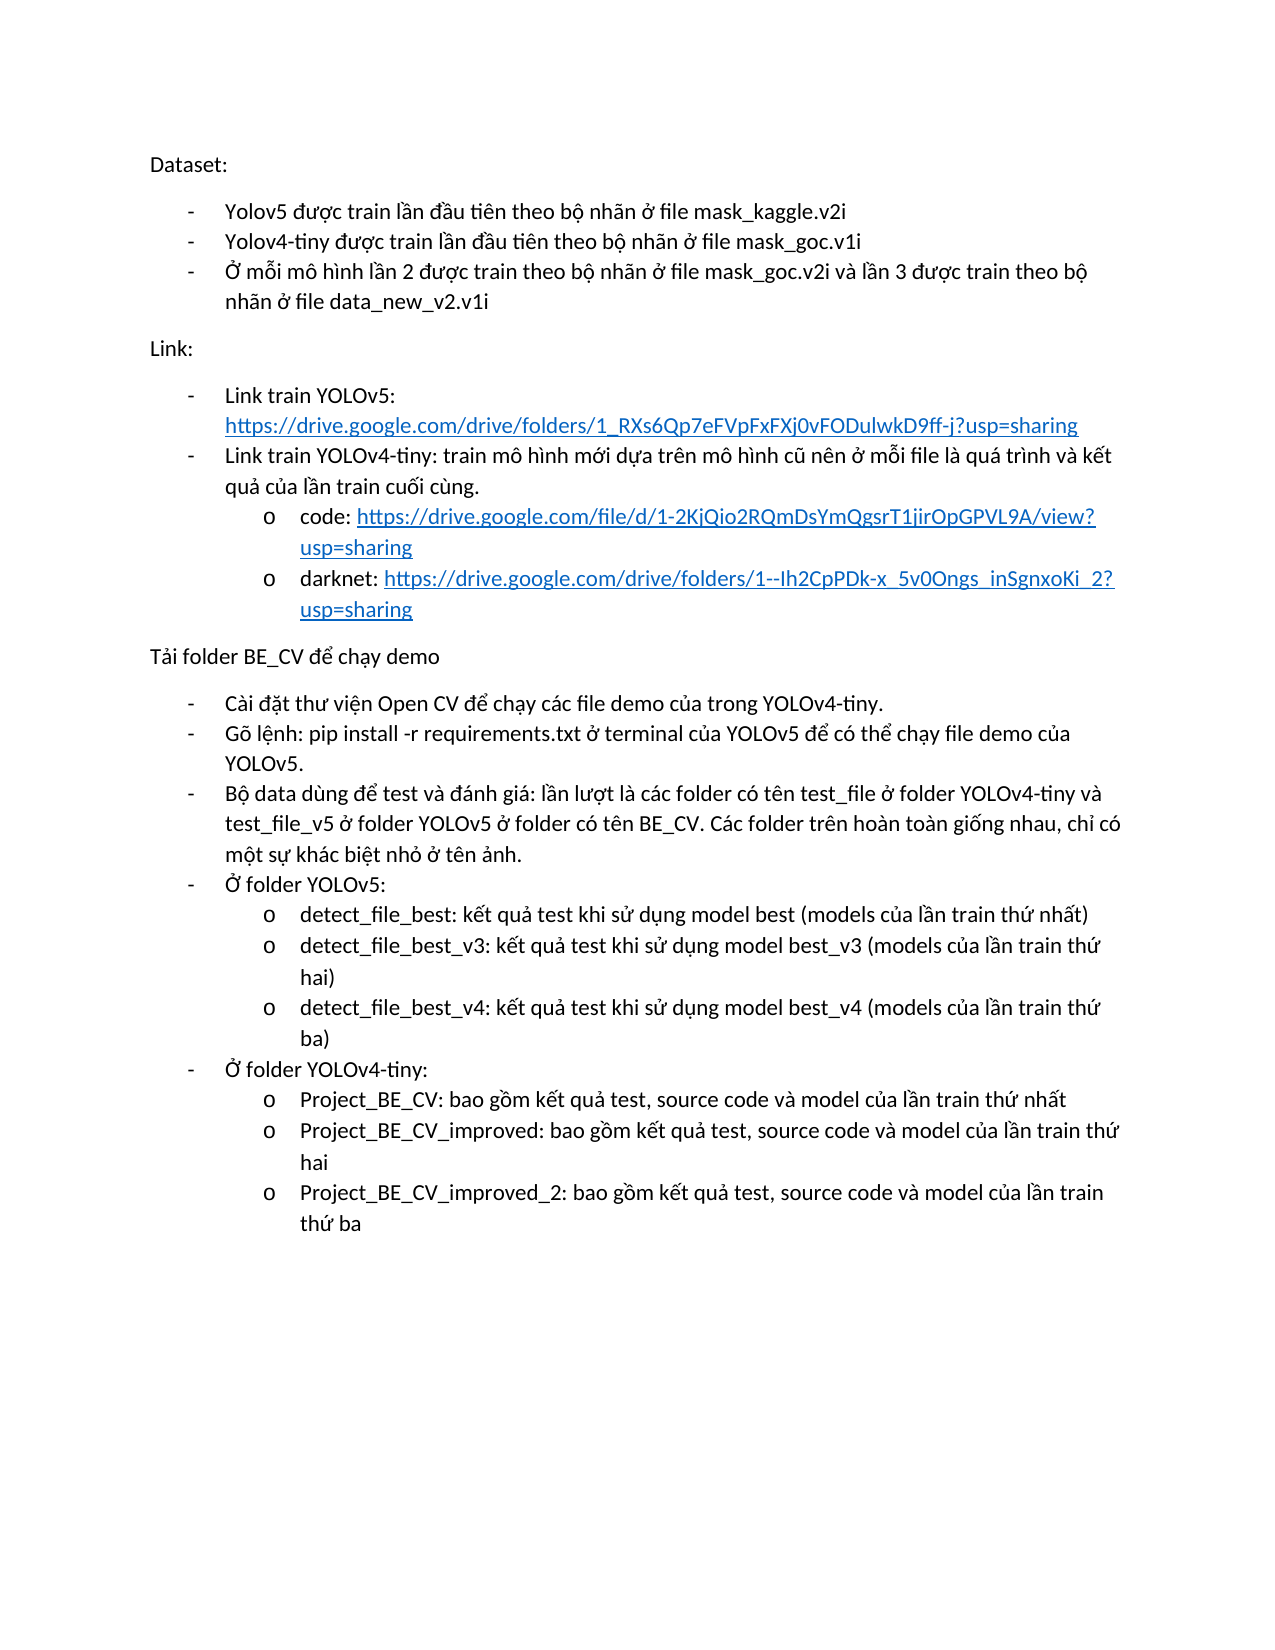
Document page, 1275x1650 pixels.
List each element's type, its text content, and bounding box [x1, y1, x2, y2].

list darknet: https://drive.google.com/drive/folders/1--Ih2CpPDk-x_5v0Ongs_inSgnxoKi_2?usp=sharing [262, 564, 1125, 623]
list Link train YOLOv4-tiny: train mô hình mới dựa trên mô hình cũ nên ở mỗi file là quá trình và kết quả của lần train cuối cùng. [187, 442, 1125, 500]
list detect_file_best: kết quả test khi sử dụng model best (models của lần train thứ nhất) [262, 900, 1125, 929]
list Cài đặt thư viện Open CV để chạy các file demo của trong YOLOv4-tiny. [187, 689, 1125, 717]
list Ở folder YOLOv5: [187, 870, 1125, 898]
list Yolov5 được train lần đầu tiên theo bộ nhãn ở file mask_kaggle.v2i [187, 197, 1125, 225]
text Link: [150, 334, 1125, 362]
list Bộ data dùng để test và đánh giá: lần lượt là các folder có tên test_file ở folder YOLOv4-tiny và test_file_v5 ở folder YOLOv5 ở folder có tên BE_CV. Các folder trên hoàn toàn giống nhau, chỉ có một sự khác biệt nhỏ ở tên ảnh. [187, 779, 1125, 868]
list Link train YOLOv5: https://drive.google.com/drive/folders/1_RXs6Qp7eFVpFxFXj0vFODulwkD9ff-j?usp=sharing [187, 381, 1125, 439]
list Project_BE_CV: bao gồm kết quả test, source code và model của lần train thứ nhất [262, 1085, 1125, 1114]
list Ở mỗi mô hình lần 2 được train theo bộ nhãn ở file mask_goc.v2i và lần 3 được train theo bộ nhãn ở file data_new_v2.v1i [187, 257, 1125, 316]
list detect_file_best_v3: kết quả test khi sử dụng model best_v3 (models của lần train thứ hai) [262, 932, 1125, 991]
list Gõ lệnh: pip install -r requirements.txt ở terminal của YOLOv5 để có thể chạy file demo của YOLOv5. [187, 719, 1125, 777]
list code: https://drive.google.com/file/d/1-2KjQio2RQmDsYmQgsrT1jirOpGPVL9A/view?usp=sharing [262, 502, 1125, 561]
text Tải folder BE_CV để chạy demo [150, 642, 1125, 670]
list detect_file_best_v4: kết quả test khi sử dụng model best_v4 (models của lần train thứ ba) [262, 993, 1125, 1053]
list Ở folder YOLOv4-tiny: [187, 1055, 1125, 1083]
list Yolov4-tiny được train lần đầu tiên theo bộ nhãn ở file mask_goc.v1i [187, 227, 1125, 255]
list Project_BE_CV_improved_2: bao gồm kết quả test, source code và model của lần train thứ ba [262, 1178, 1125, 1237]
list Project_BE_CV_improved: bao gồm kết quả test, source code và model của lần train thứ hai [262, 1116, 1125, 1176]
text Dataset: [150, 150, 1125, 178]
